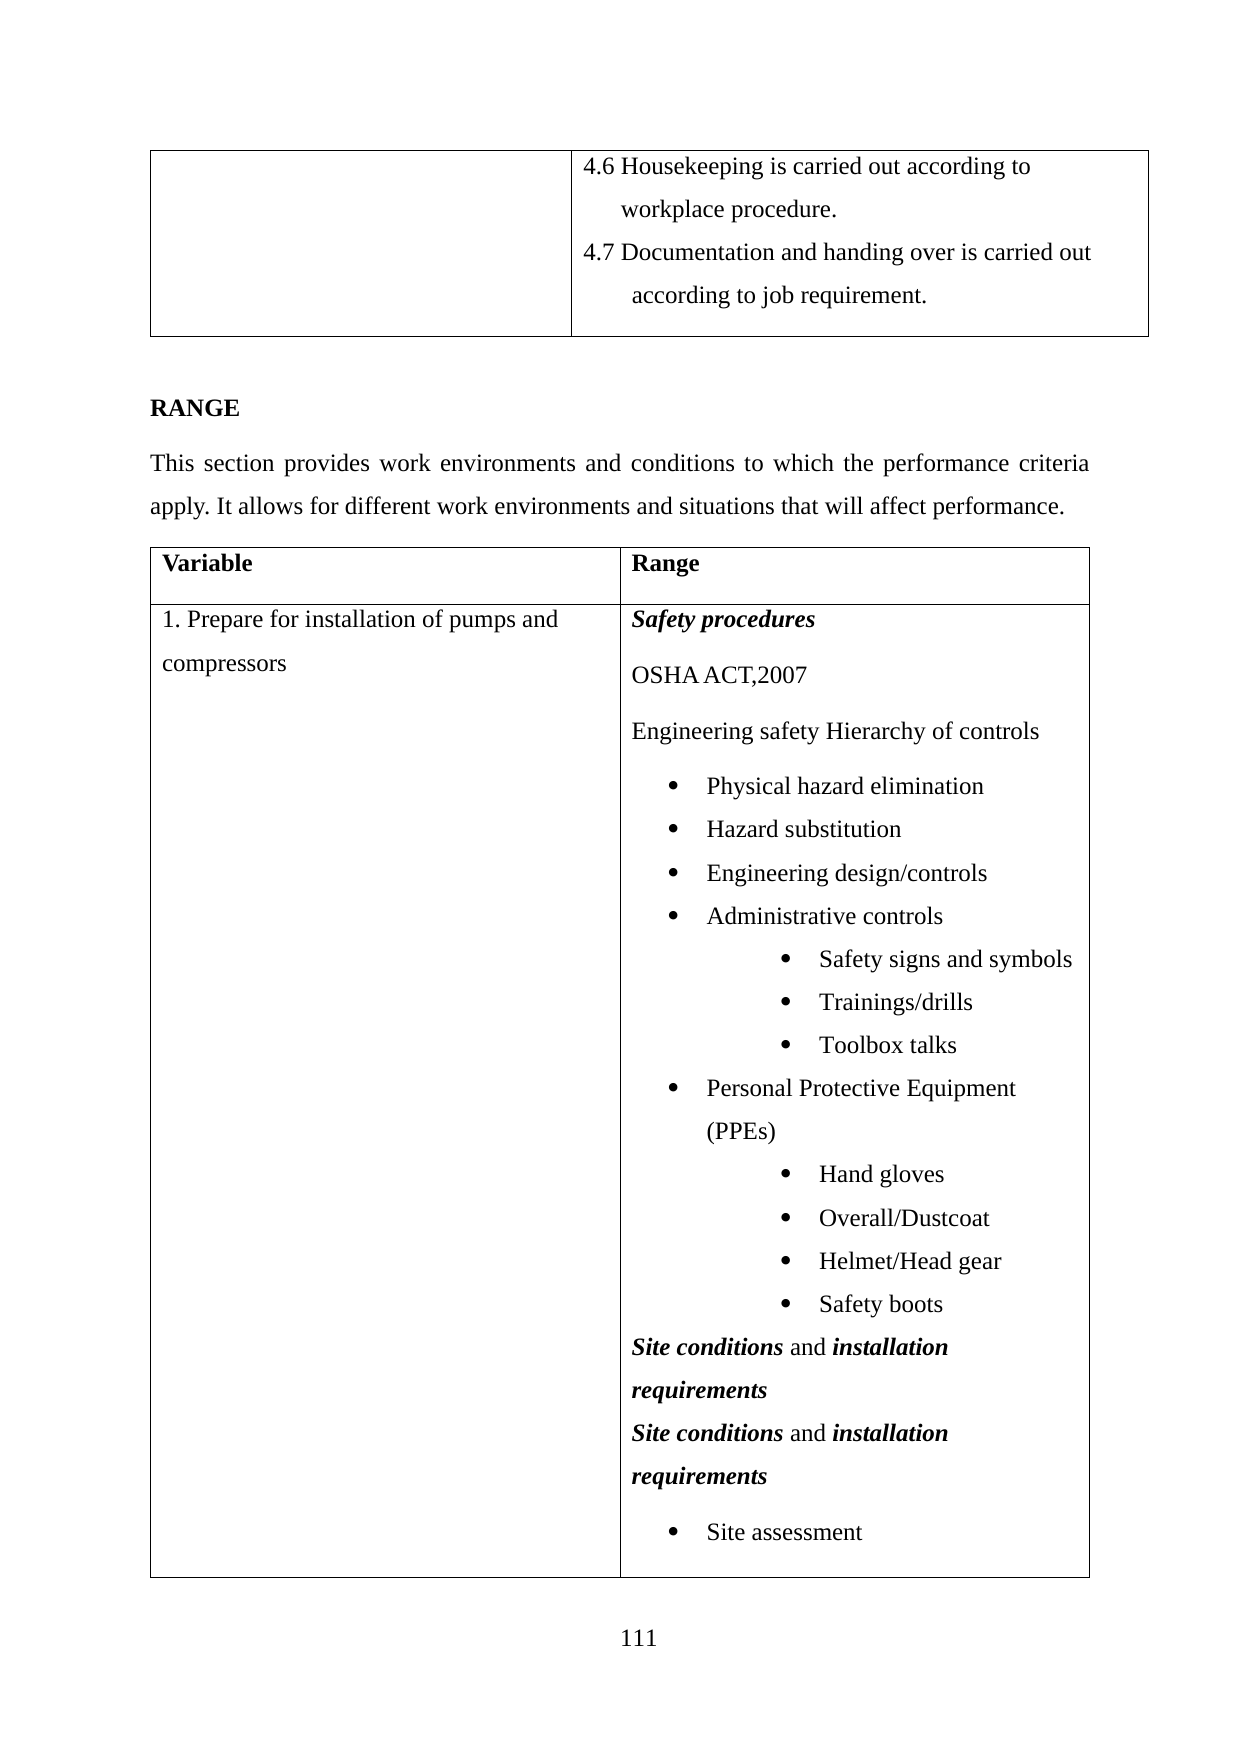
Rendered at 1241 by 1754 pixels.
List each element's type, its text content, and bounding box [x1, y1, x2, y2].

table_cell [572, 151, 1148, 336]
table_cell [621, 605, 1089, 1577]
text RANGE [150, 393, 1090, 421]
table_header Variable [151, 548, 620, 603]
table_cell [151, 151, 571, 336]
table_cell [151, 605, 620, 1577]
table_header Range [621, 548, 1089, 603]
text This section provides work environments and conditions to which the performance criteria apply. It allows for different work environments and situations that will affect performance. [150, 448, 1090, 520]
